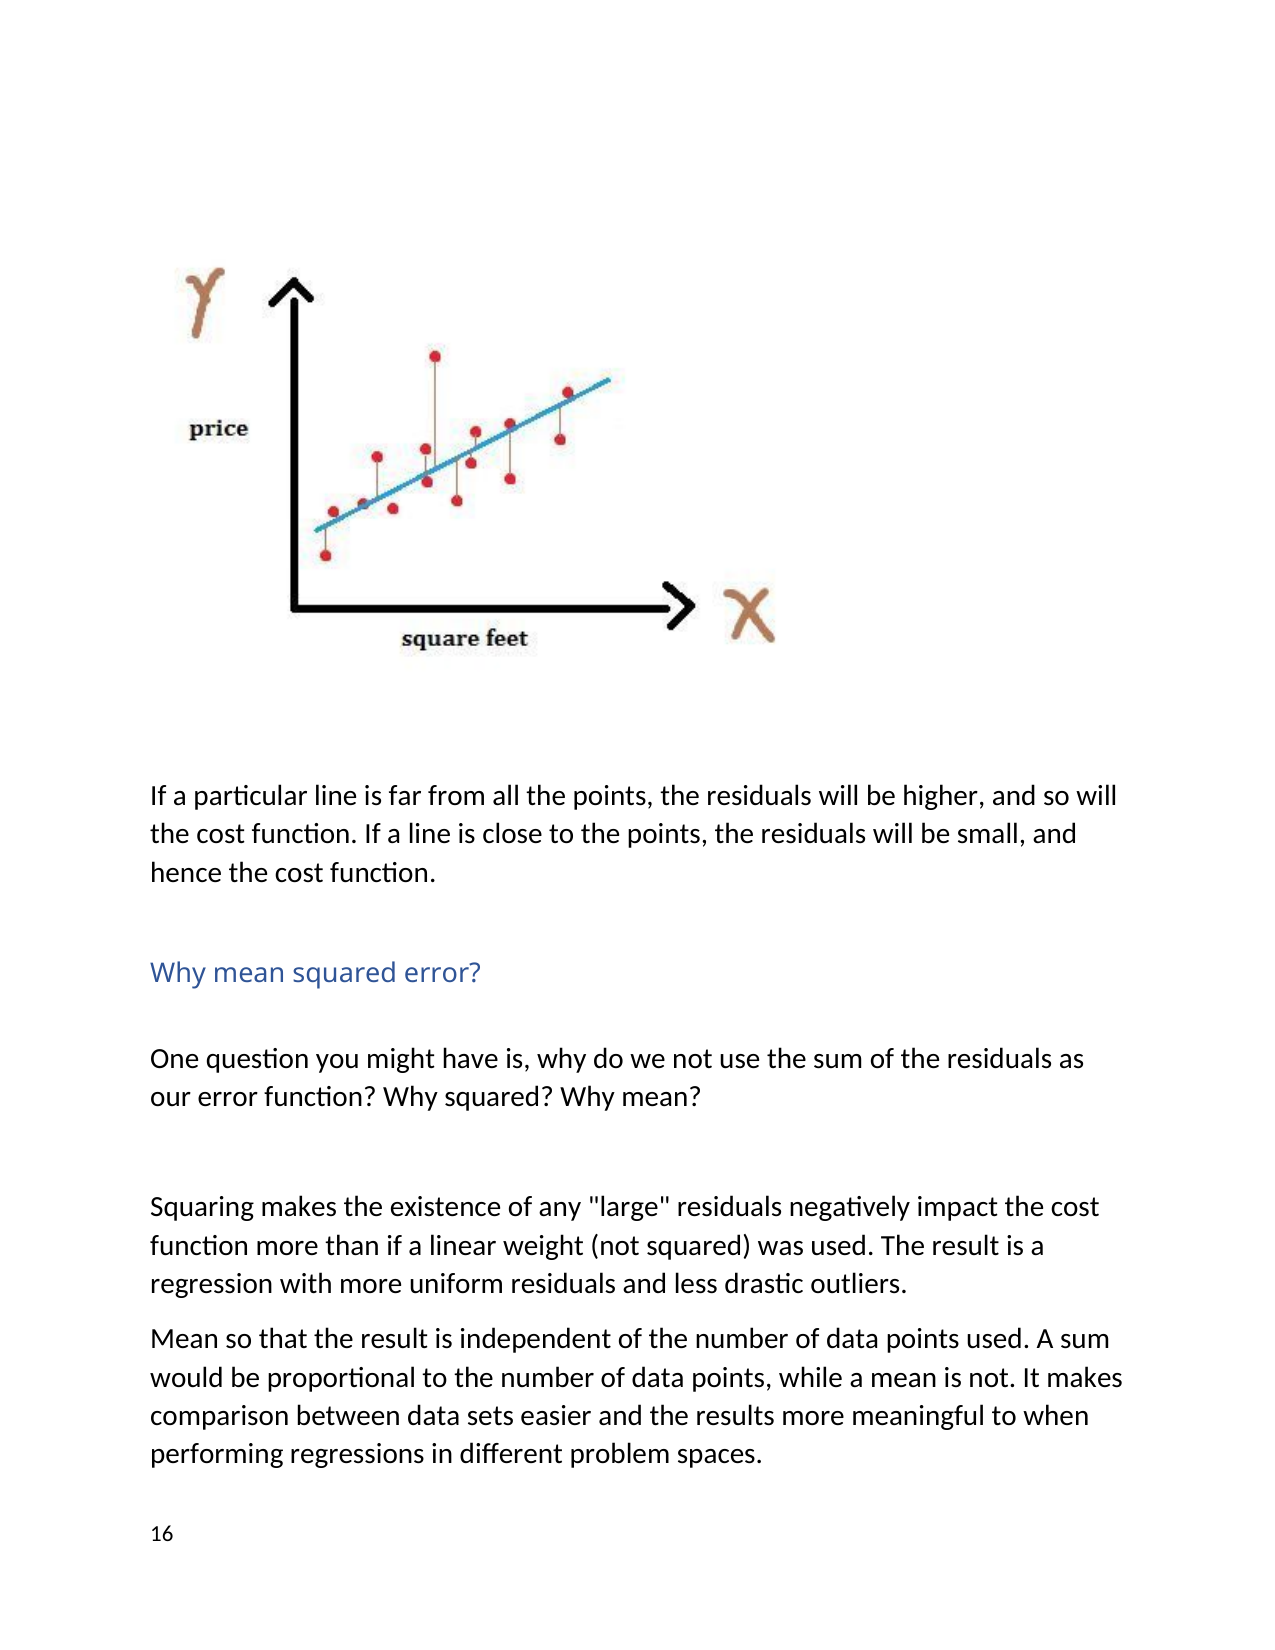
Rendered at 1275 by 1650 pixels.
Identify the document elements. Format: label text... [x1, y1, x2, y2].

picture [150, 243, 783, 704]
text If a particular line is far from all the points, the residuals will be higher, and so will the cost function. If a line is close to the points, the residuals will be small, and hence the cost function. [150, 777, 1125, 889]
text Mean so that the result is independent of the number of data points used. A sum would be proportional to the number of data points, while a mean is not. It makes comparison between data sets easier and the results more meaningful to when performing regressions in different problem spaces. [150, 1320, 1125, 1471]
subtitle Why mean squared error? [150, 953, 1125, 990]
text One question you might have is, why do we not use the sum of the residuals as our error function? Why squared? Why mean? [150, 1040, 1125, 1114]
text Squaring makes the existence of any "large" residuals negatively impact the cost function more than if a linear weight (not squared) was used. The result is a regression with more uniform residuals and less drastic outliers. [150, 1188, 1125, 1301]
